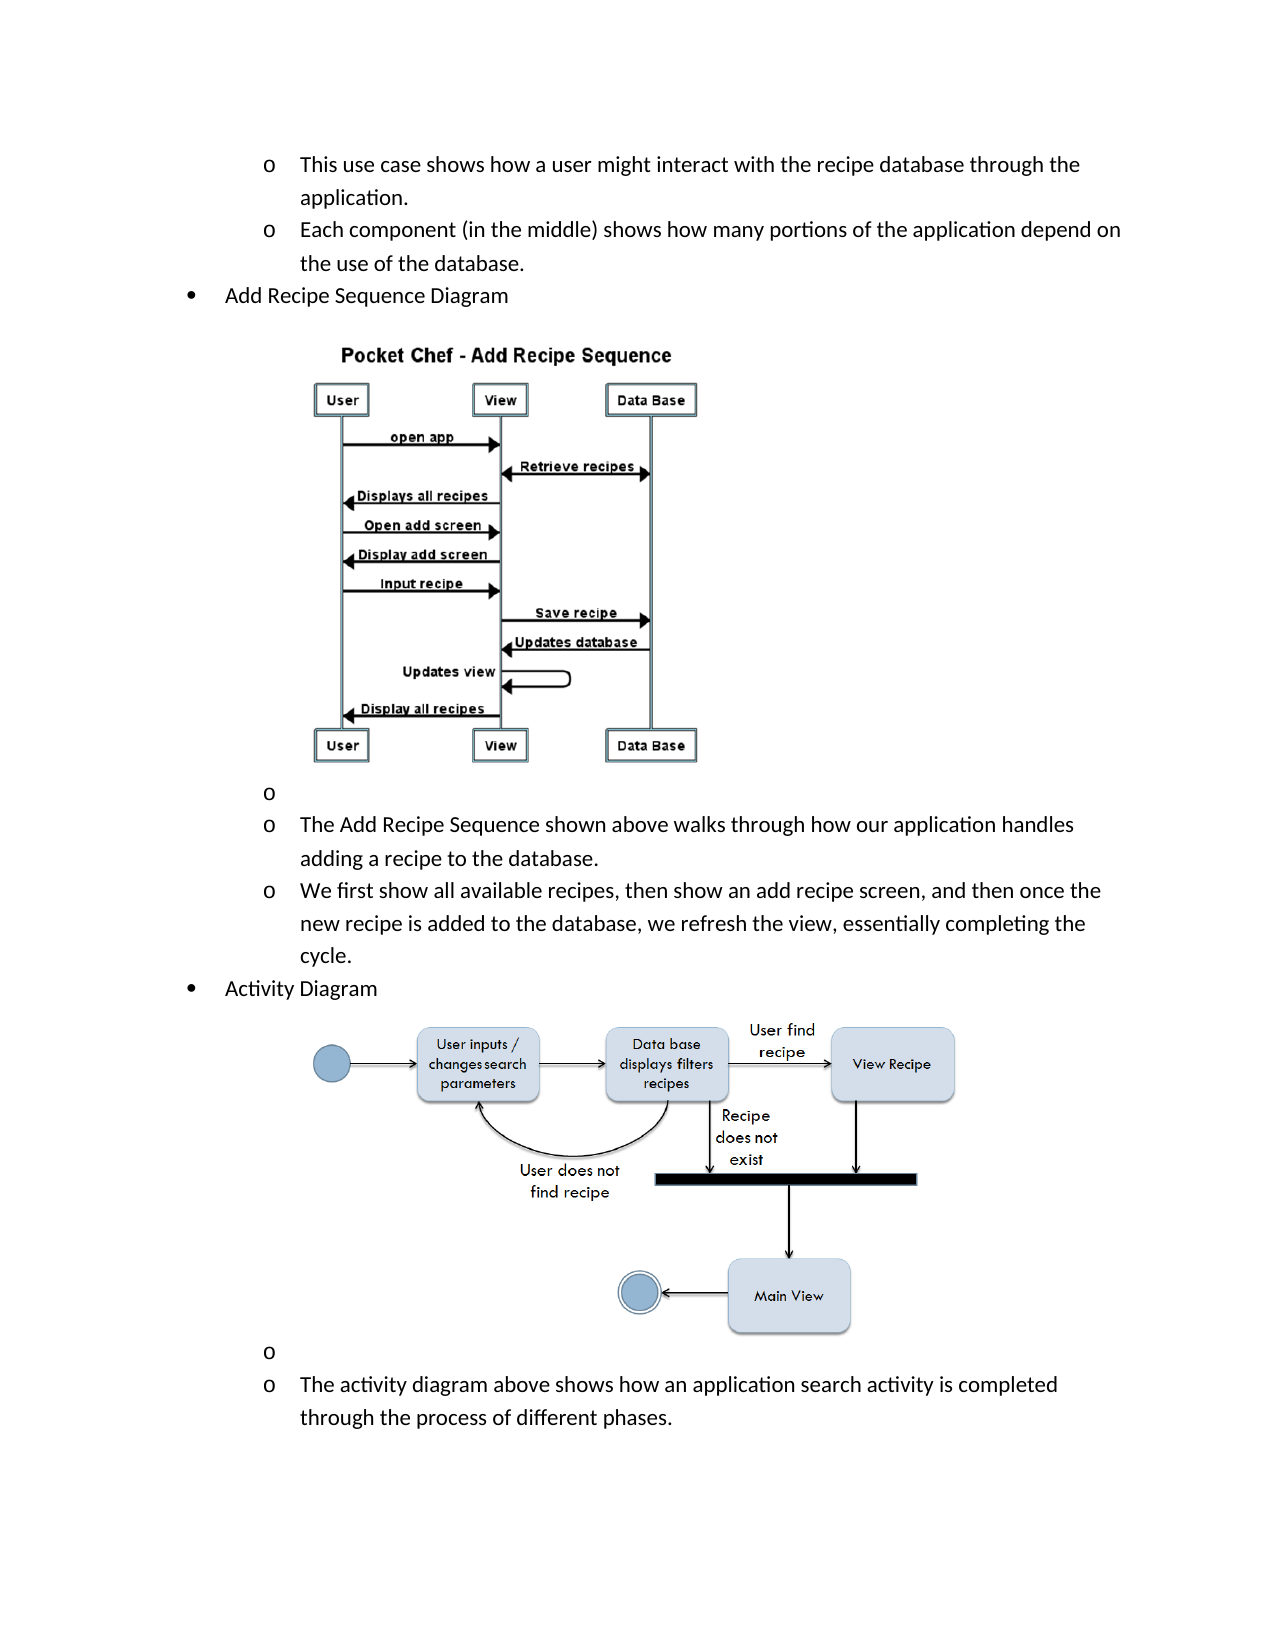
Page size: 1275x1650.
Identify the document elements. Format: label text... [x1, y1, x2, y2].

list The Add Recipe Sequence shown above walks through how our application handles adding a recipe to the database. [262, 811, 1125, 872]
list Add Recipe Sequence Diagram [187, 281, 1125, 309]
list Activity Diagram [187, 974, 1125, 1002]
list The activity diagram above shows how an application search activity is completed through the process of different phases. [262, 1370, 1125, 1431]
picture [300, 313, 763, 800]
list We first show all available recipes, then show an add recipe screen, and then once the new recipe is added to the database, we refresh the view, essentially completing the cycle. [262, 876, 1125, 970]
picture [300, 1006, 977, 1359]
list Each component (in the middle) shows how many portions of the application depend on the use of the database. [262, 216, 1125, 277]
list This use case shows how a user might interact with the recipe database through the application. [262, 150, 1125, 211]
